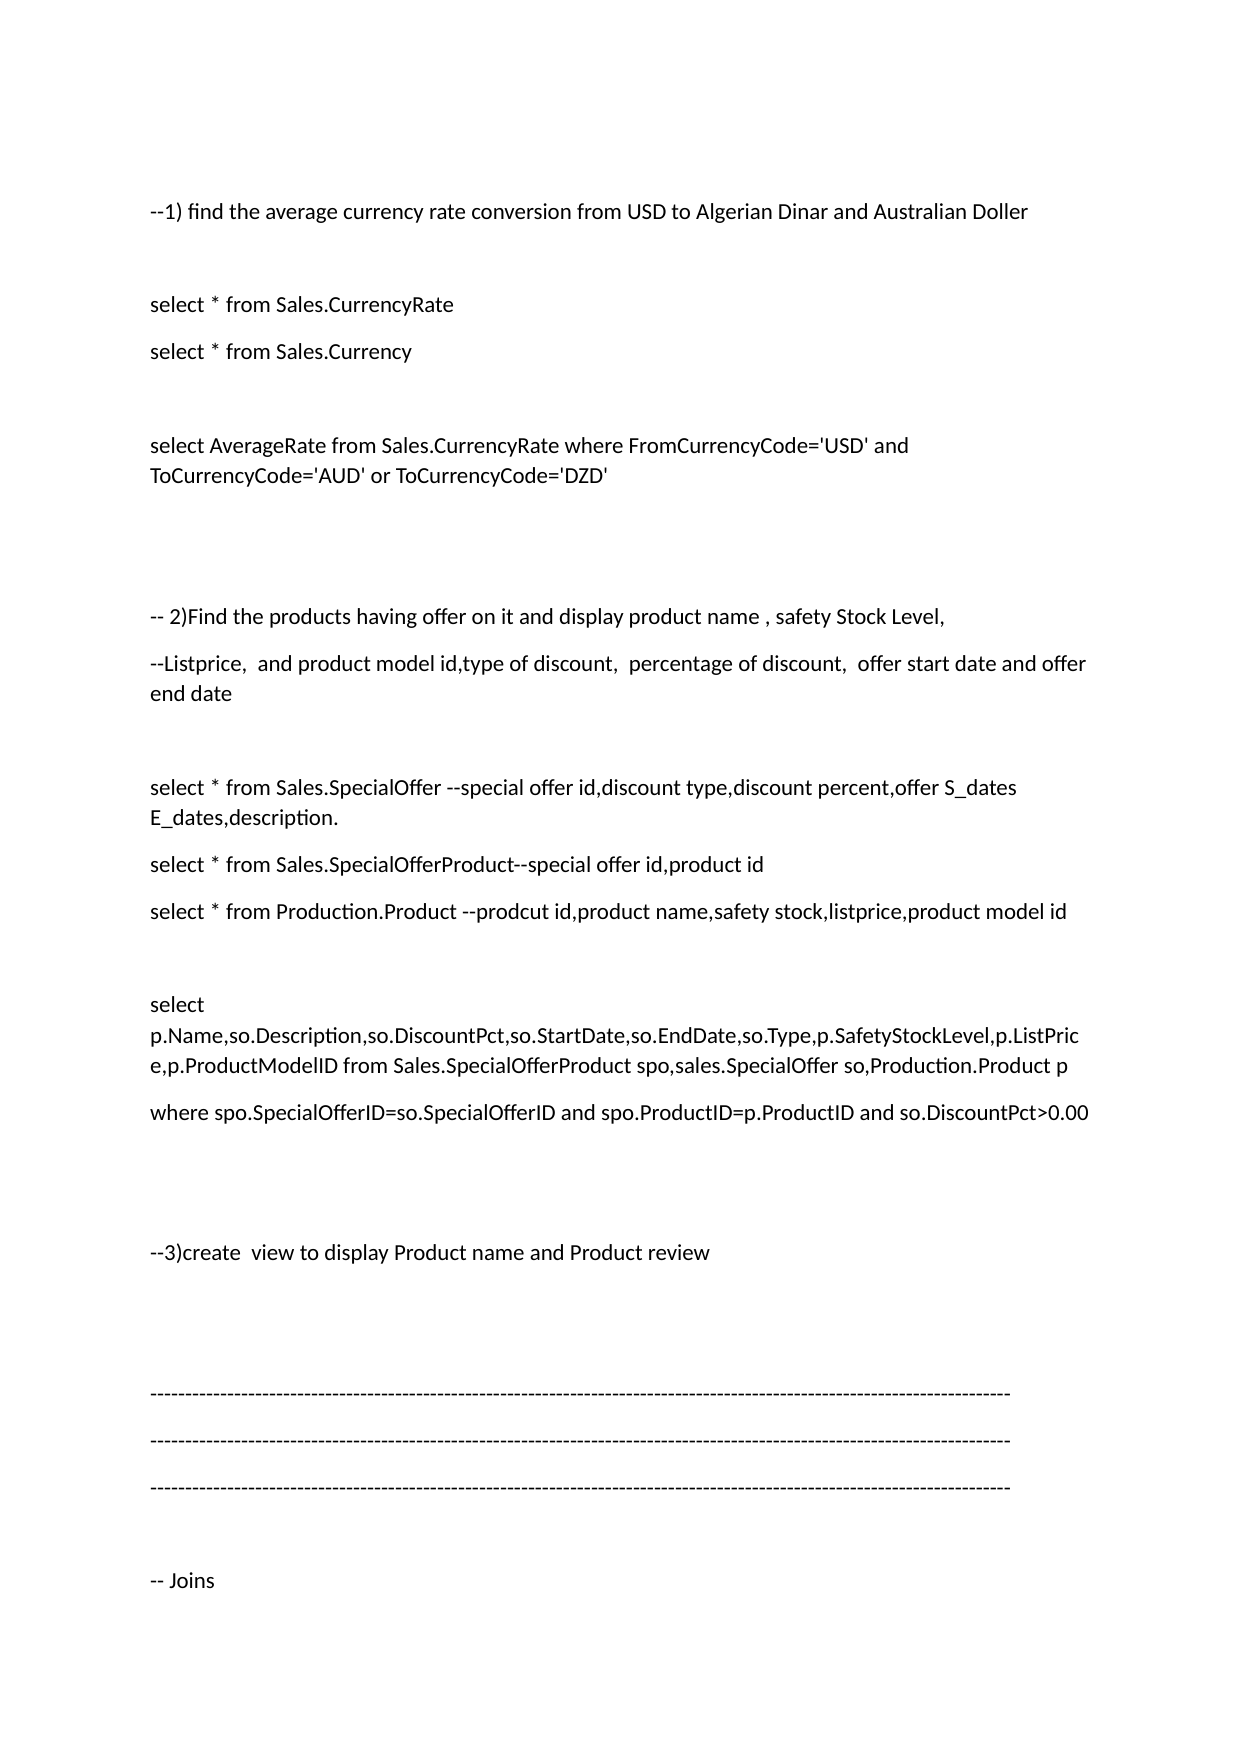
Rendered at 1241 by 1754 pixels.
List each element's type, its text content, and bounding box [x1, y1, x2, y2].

text --Listprice, and product model id,type of discount, percentage of discount, offer start date and offer end date [150, 649, 1090, 707]
text select p.Name,so.Description,so.DiscountPct,so.StartDate,so.EndDate,so.Type,p.SafetyStockLevel,p.ListPrice,p.ProductModelID from Sales.SpecialOfferProduct spo,sales.SpecialOffer so,Production.Product p [150, 991, 1090, 1079]
text select * from Production.Product --prodcut id,product name,safety stock,listprice,product model id [150, 897, 1090, 925]
text select * from Sales.Currency [150, 337, 1090, 366]
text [150, 1426, 1090, 1454]
text select AverageRate from Sales.CurrencyRate where FromCurrencyCode='USD' and ToCurrencyCode='AUD' or ToCurrencyCode='DZD' [150, 431, 1090, 489]
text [150, 1473, 1090, 1501]
text --3)create view to display Product name and Product review [150, 1238, 1090, 1267]
text select * from Sales.SpecialOffer --special offer id,discount type,discount percent,offer S_dates E_dates,description. [150, 773, 1090, 831]
text --------------------------------------------------------------------------------------------------------------------------- [150, 1379, 1090, 1407]
text select * from Sales.CurrencyRate [150, 291, 1090, 319]
text where spo.SpecialOfferID=so.SpecialOfferID and spo.ProductID=p.ProductID and so.DiscountPct>0.00 [150, 1098, 1090, 1126]
text -- Joins [150, 1567, 1090, 1595]
text --1) find the average currency rate conversion from USD to Algerian Dinar and Australian Doller [150, 197, 1090, 225]
text -- 2)Find the products having offer on it and display product name , safety Stock Level, [150, 602, 1090, 630]
text select * from Sales.SpecialOfferProduct--special offer id,product id [150, 850, 1090, 878]
